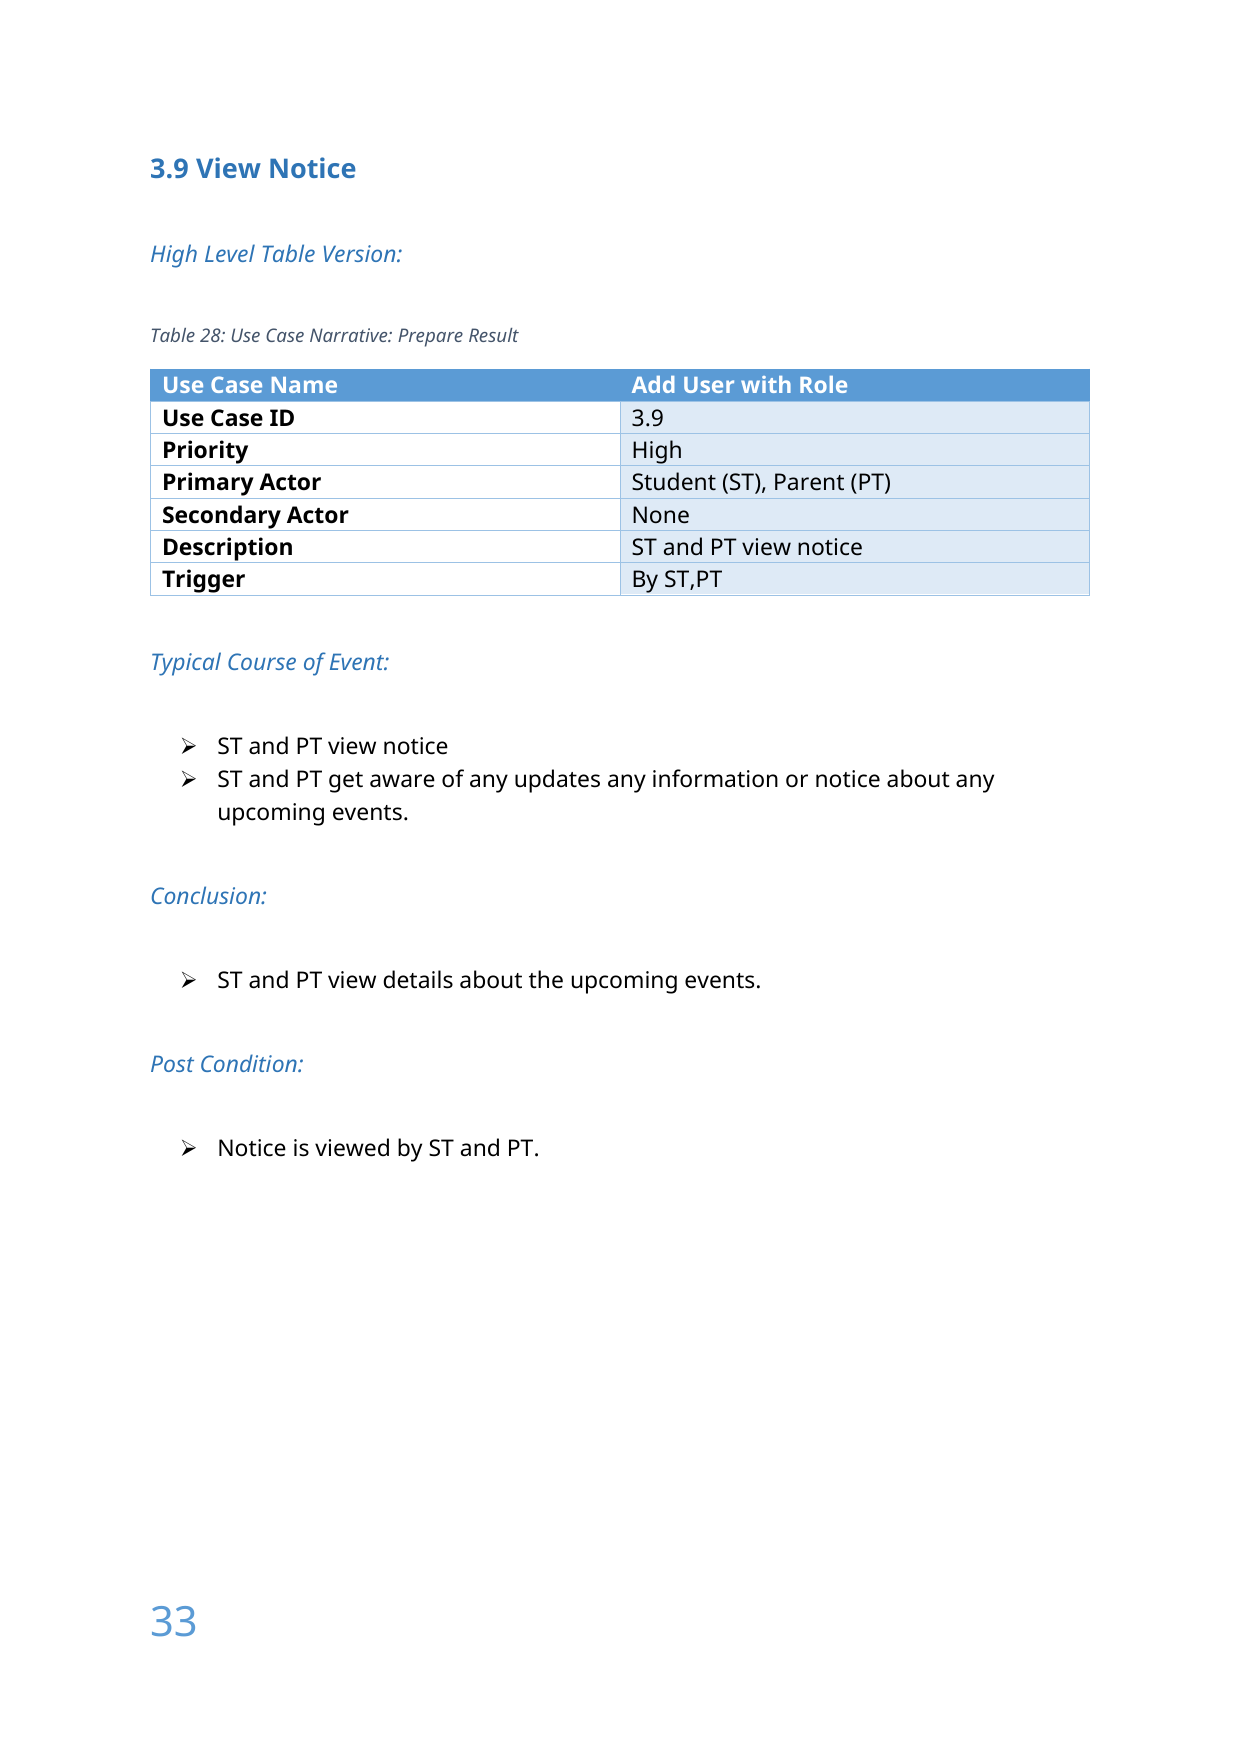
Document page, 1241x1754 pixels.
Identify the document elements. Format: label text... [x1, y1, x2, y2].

table_header Add User with Role [621, 370, 1089, 401]
subtitle Post Condition: [150, 1048, 1090, 1079]
table_cell Trigger [151, 563, 620, 594]
text Table 28: Use Case Narrative: Prepare Result [150, 322, 1090, 348]
table_cell Description [151, 531, 620, 562]
table_cell ST and PT view notice [621, 531, 1089, 562]
subtitle 3.9 View Notice [150, 150, 1090, 187]
table_cell High [621, 434, 1089, 465]
list ST and PT view details about the upcoming events. [179, 964, 1090, 995]
table_cell By ST,PT [621, 563, 1089, 594]
table_cell 3.9 [621, 402, 1089, 433]
table_cell Secondary Actor [151, 499, 620, 530]
table_cell Priority [151, 434, 620, 465]
table_cell Student (ST), Parent (PT) [621, 466, 1089, 498]
list ST and PT get aware of any updates any information or notice about any upcoming events. [179, 763, 1090, 828]
table_cell Primary Actor [151, 466, 620, 498]
table_cell Use Case ID [151, 402, 620, 433]
subtitle Conclusion: [150, 880, 1090, 911]
table_cell None [621, 499, 1089, 530]
list ST and PT view notice [179, 730, 1090, 761]
table_header Use Case Name [151, 370, 620, 401]
subtitle Typical Course of Event: [150, 646, 1090, 677]
subtitle High Level Table Version: [150, 238, 1090, 269]
list Notice is viewed by ST and PT. [179, 1132, 1090, 1163]
